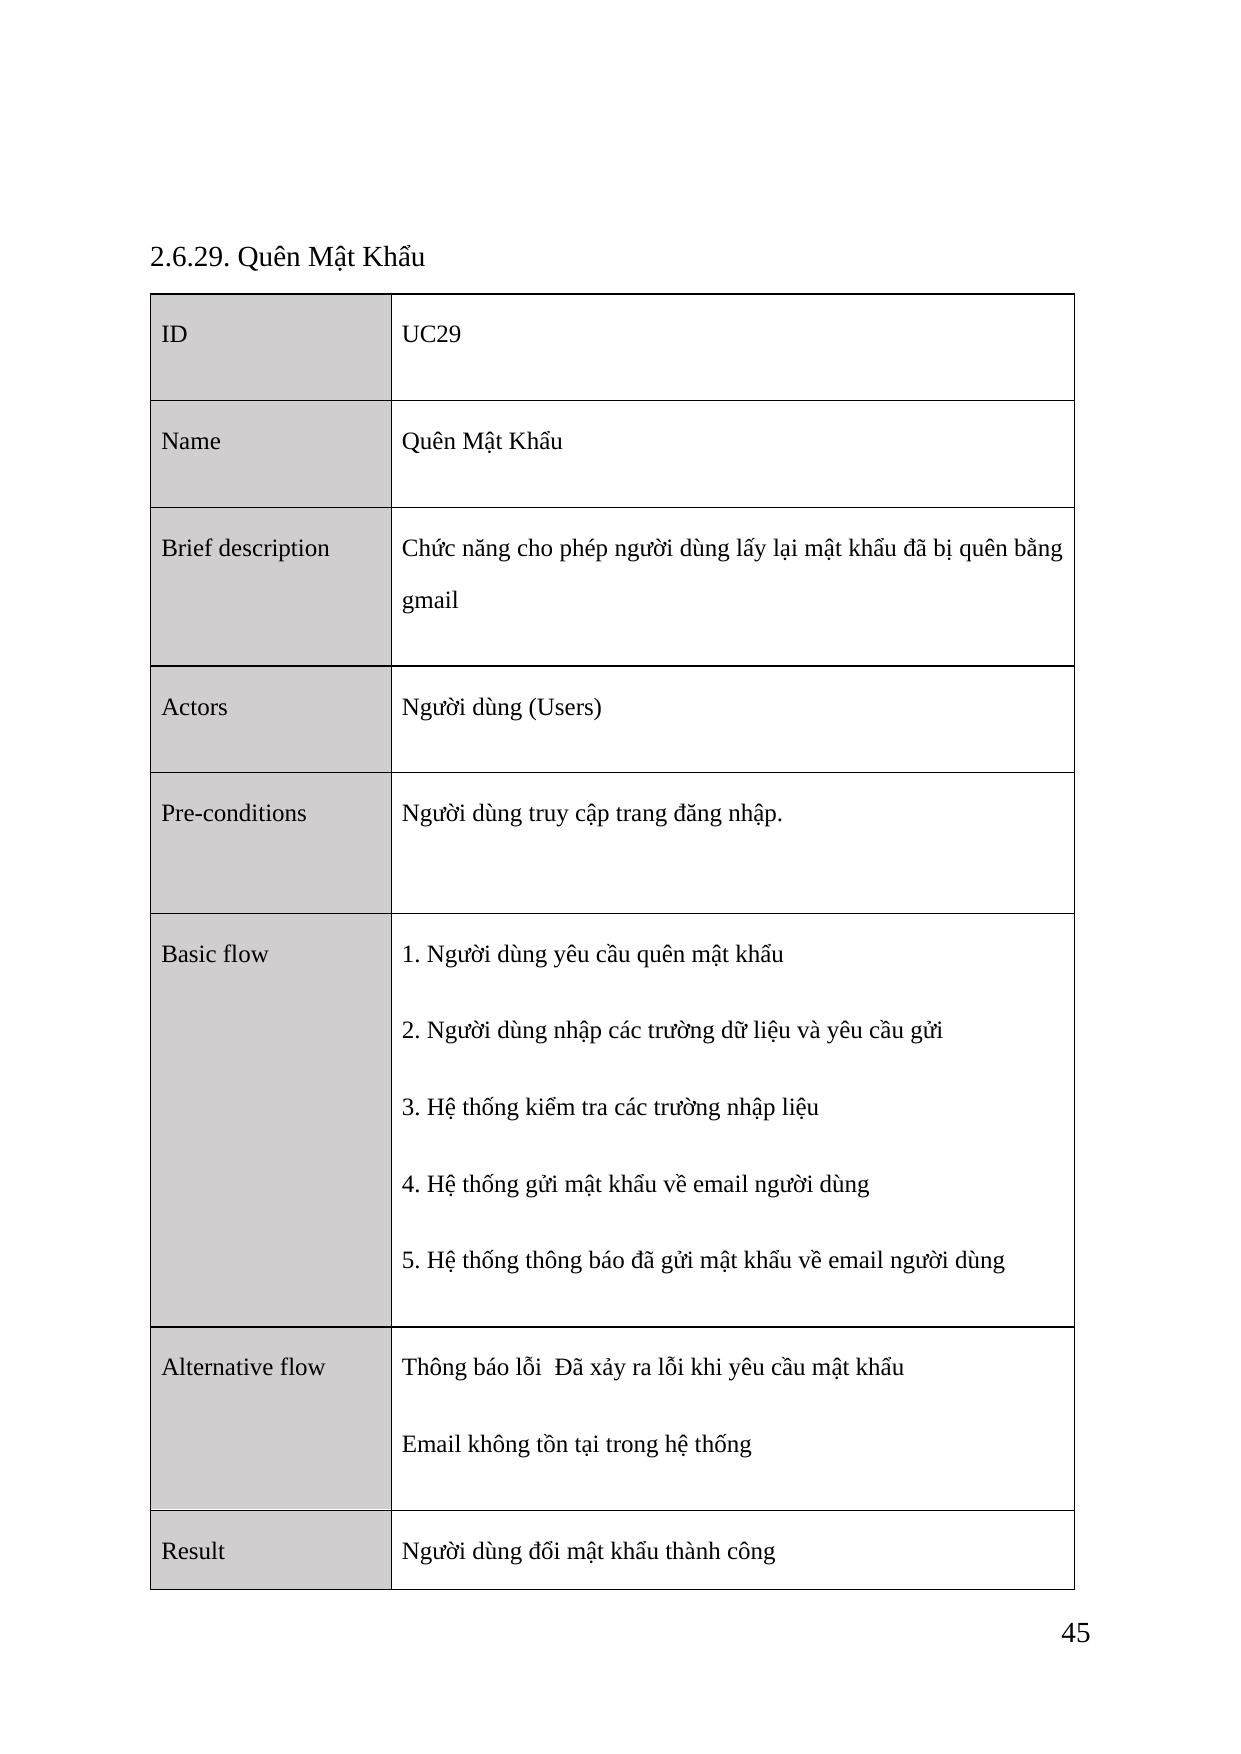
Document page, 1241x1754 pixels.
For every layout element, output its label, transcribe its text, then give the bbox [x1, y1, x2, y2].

table_cell Chức năng cho phép người dùng lấy lại mật khẩu đã bị quên bằng gmail [392, 508, 1074, 665]
table_cell Pre-conditions [151, 773, 391, 913]
table_cell Actors [151, 667, 391, 772]
table_cell Result [151, 1511, 391, 1589]
table_cell Quên Mật Khẩu [392, 401, 1074, 507]
table_cell Name [151, 401, 391, 507]
table_cell Người dùng truy cập trang đăng nhập. [392, 773, 1074, 913]
table_cell Thông báo lỗi Đã xảy ra lỗi khi yêu cầu mật khẩu Email không tồn tại trong hệ thống [392, 1328, 1074, 1509]
table_cell Alternative flow [151, 1328, 391, 1509]
table_cell 1. Người dùng yêu cầu quên mật khẩu 2. Người dùng nhập các trường dữ liệu và yêu cầu gửi 3. Hệ thống kiểm tra các trường nhập liệu 4. Hệ thống gửi mật khẩu về email người dùng 5. Hệ thống thông báo đã gửi mật khẩu về email người dùng [392, 914, 1074, 1326]
table_header ID [151, 295, 391, 400]
subtitle 2.6.29. Quên Mật Khẩu [150, 239, 1090, 272]
table_cell Basic flow [151, 914, 391, 1326]
table_cell Brief description [151, 508, 391, 665]
table_header UC29 [392, 295, 1074, 400]
table_cell Người dùng (Users) [392, 667, 1074, 772]
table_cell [392, 1511, 1074, 1589]
